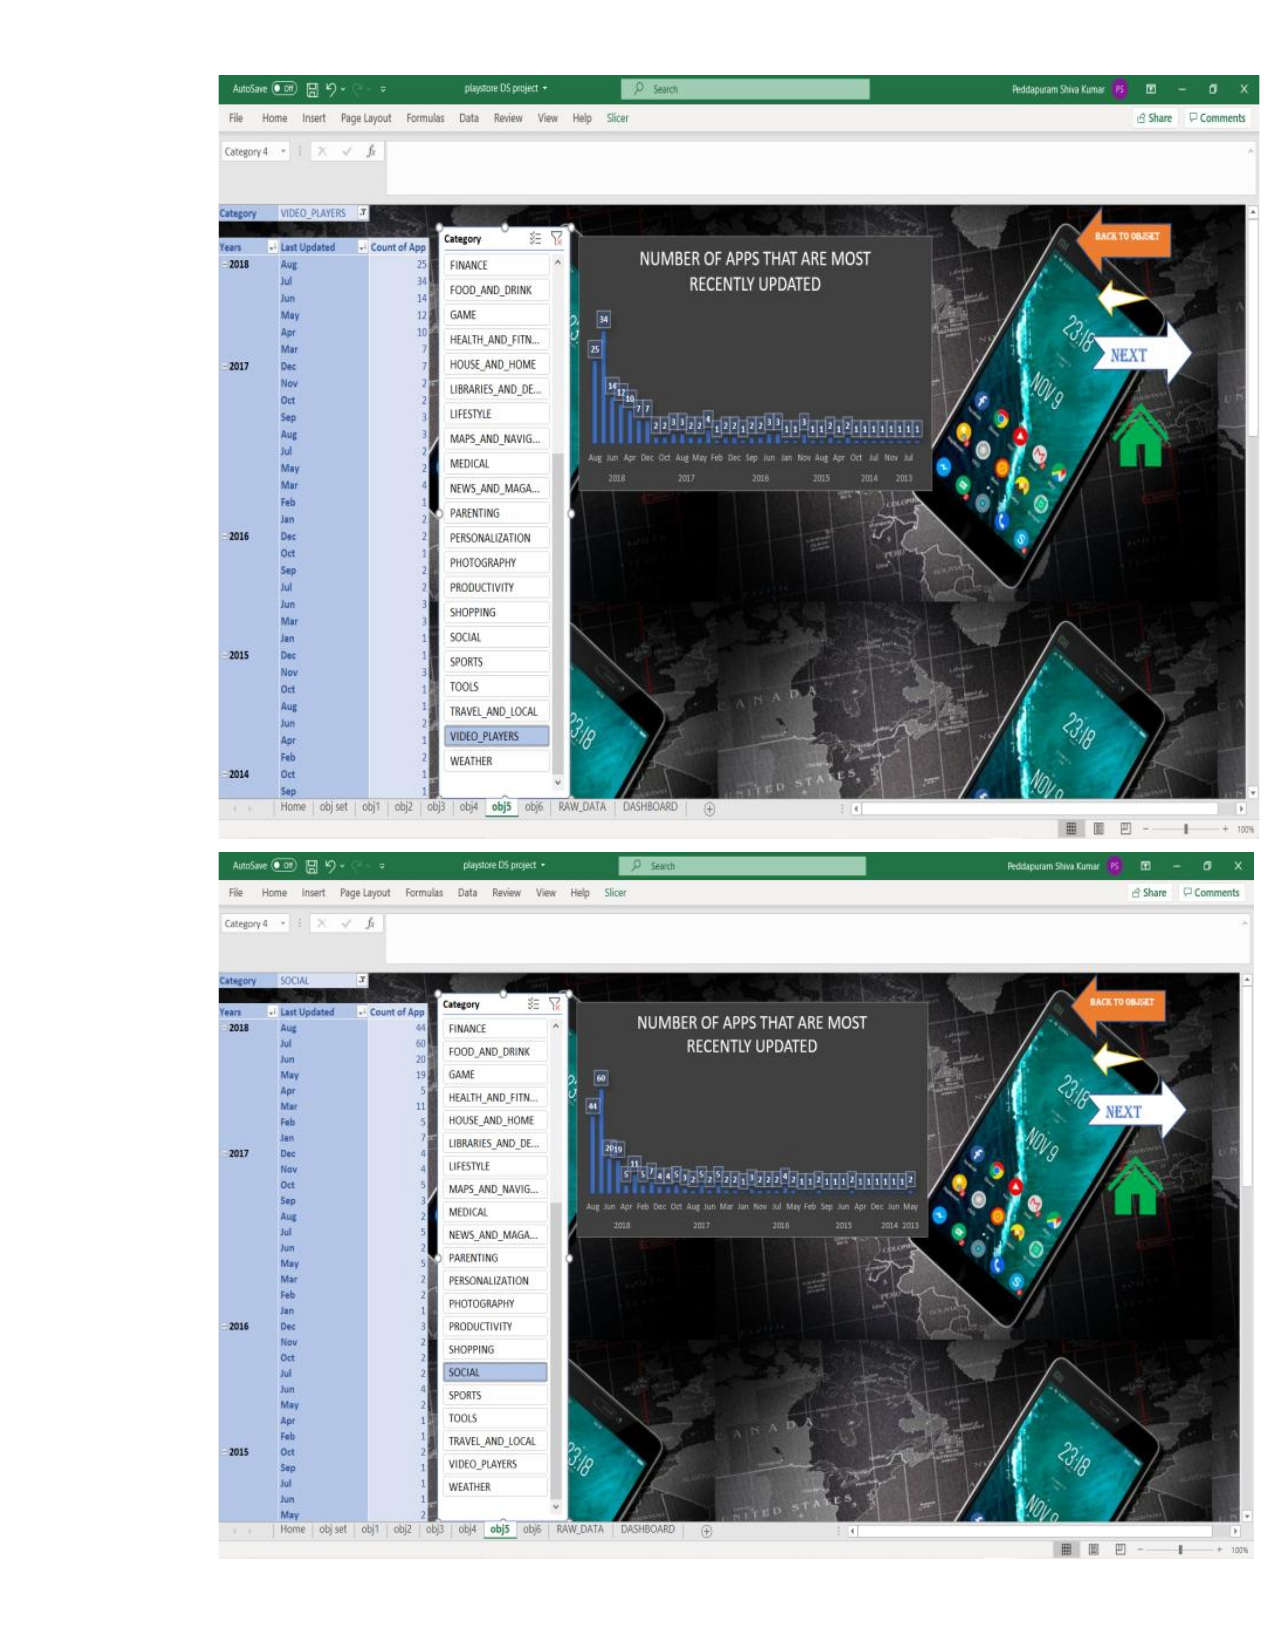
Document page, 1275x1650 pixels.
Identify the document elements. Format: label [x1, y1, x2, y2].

picture [218, 852, 1254, 1559]
picture [218, 75, 1260, 839]
